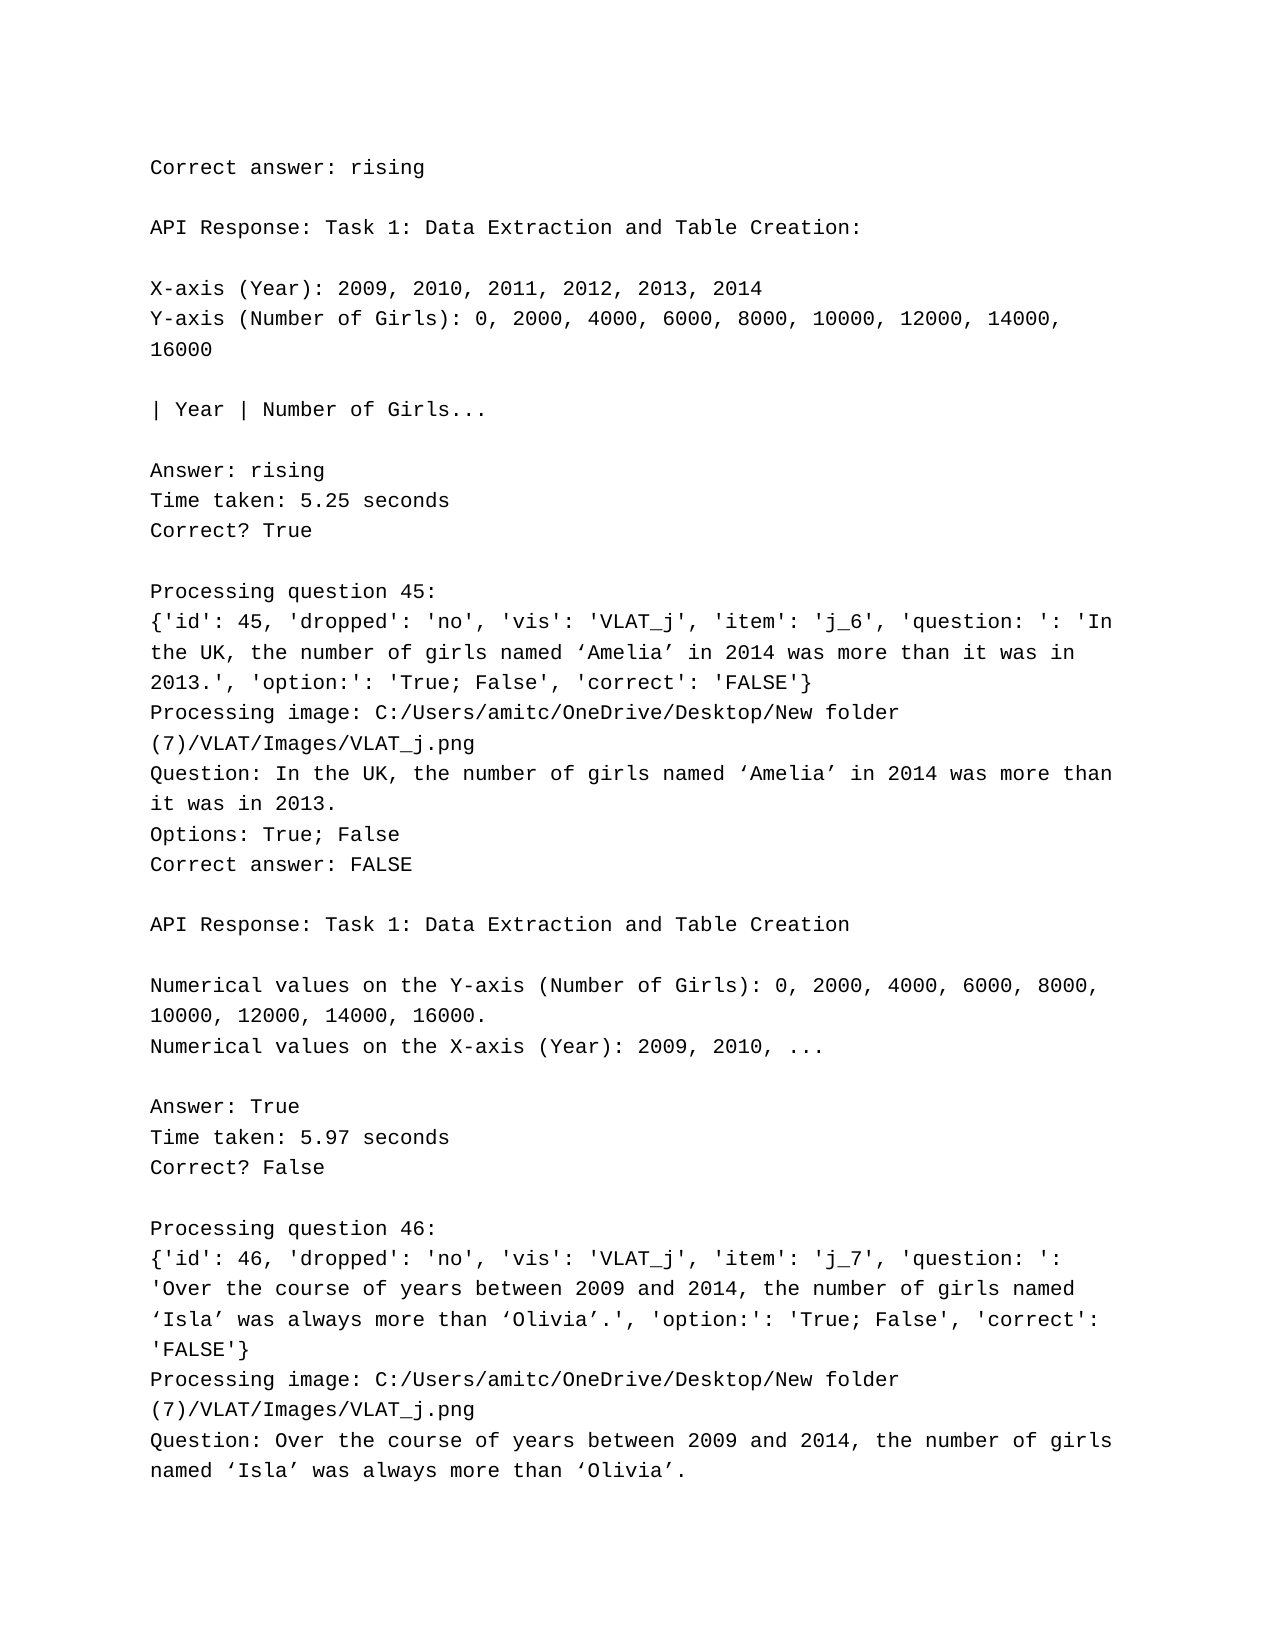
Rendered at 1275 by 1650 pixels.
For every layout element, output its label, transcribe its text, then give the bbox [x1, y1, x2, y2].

text Answer: True [150, 1090, 1125, 1120]
text Question: Over the course of years between 2009 and 2014, the number of girls named ‘Isla’ was always more than ‘Olivia’. [150, 1423, 1125, 1484]
text Time taken: 5.97 seconds [150, 1120, 1125, 1150]
text Numerical values on the X-axis (Year): 2009, 2010, ... [150, 1029, 1125, 1059]
text Processing question 46: [150, 1211, 1125, 1241]
text X-axis (Year): 2009, 2010, 2011, 2012, 2013, 2014 [150, 271, 1125, 302]
text Numerical values on the Y-axis (Number of Girls): 0, 2000, 4000, 6000, 8000, 10000, 12000, 14000, 16000. [150, 968, 1125, 1029]
text | Year | Number of Girls... [150, 392, 1125, 423]
text Processing image: C:/Users/amitc/OneDrive/Desktop/New folder (7)/VLAT/Images/VLAT_j.png [150, 696, 1125, 756]
text Time taken: 5.25 seconds [150, 483, 1125, 514]
text Options: True; False [150, 817, 1125, 847]
text {'id': 45, 'dropped': 'no', 'vis': 'VLAT_j', 'item': 'j_6', 'question: ': 'In the UK, the number of girls named ‘Amelia’ in 2014 was more than it was in 2013.', 'option:': 'True; False', 'correct': 'FALSE'} [150, 605, 1125, 696]
text API Response: Task 1: Data Extraction and Table Creation: [150, 211, 1125, 241]
text Correct? False [150, 1150, 1125, 1181]
text {'id': 46, 'dropped': 'no', 'vis': 'VLAT_j', 'item': 'j_7', 'question: ': 'Over the course of years between 2009 and 2014, the number of girls named ‘Isla’ was always more than ‘Olivia’.', 'option:': 'True; False', 'correct': 'FALSE'} [150, 1241, 1125, 1362]
text Processing image: C:/Users/amitc/OneDrive/Desktop/New folder (7)/VLAT/Images/VLAT_j.png [150, 1362, 1125, 1423]
text Correct answer: FALSE [150, 847, 1125, 877]
text Y-axis (Number of Girls): 0, 2000, 4000, 6000, 8000, 10000, 12000, 14000, 16000 [150, 302, 1125, 362]
text Correct? True [150, 514, 1125, 544]
text Question: In the UK, the number of girls named ‘Amelia’ in 2014 was more than it was in 2013. [150, 756, 1125, 817]
text Answer: rising [150, 453, 1125, 483]
text Processing question 45: [150, 574, 1125, 605]
text Correct answer: rising [150, 150, 1125, 180]
text API Response: Task 1: Data Extraction and Table Creation [150, 908, 1125, 938]
